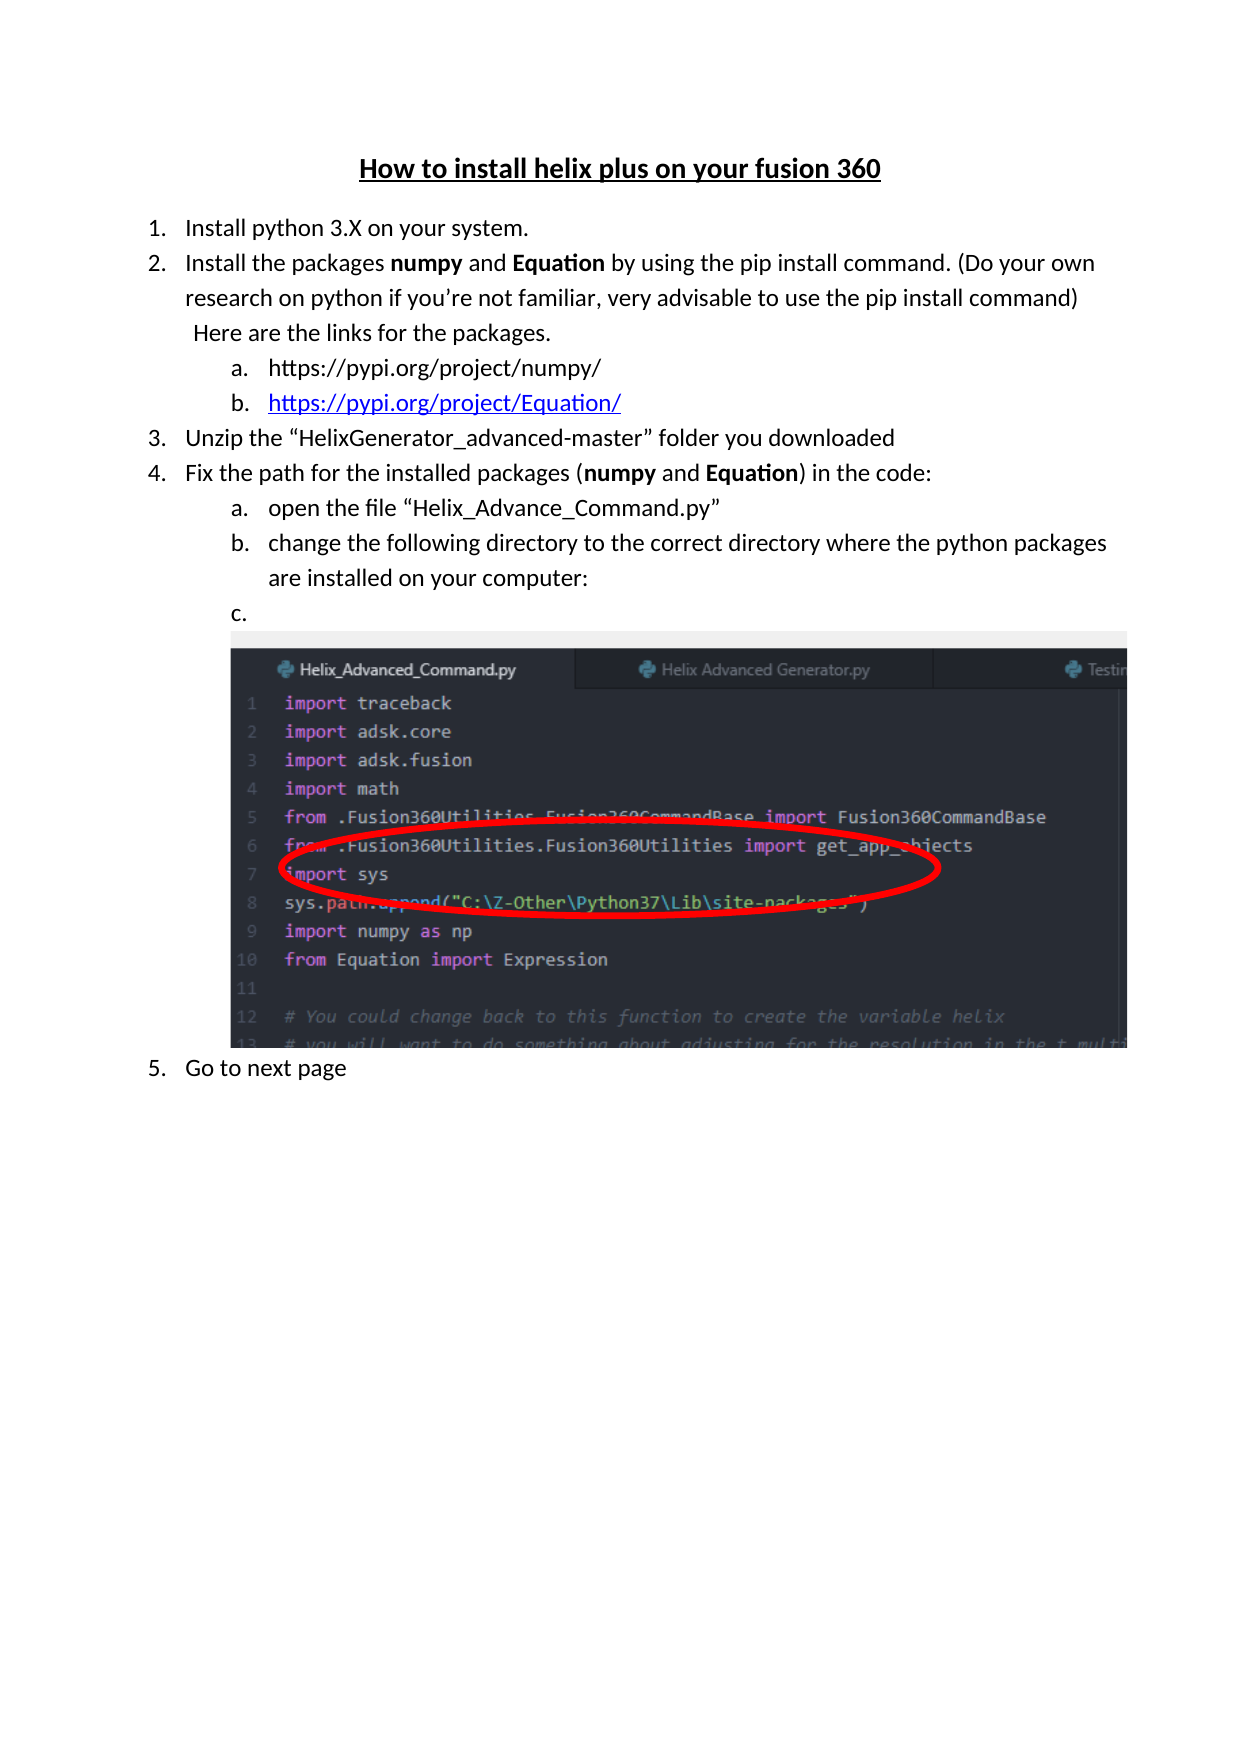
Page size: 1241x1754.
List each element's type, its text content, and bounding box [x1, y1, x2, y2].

list open the file “Helix_Advance_Command.py” [231, 492, 1122, 522]
list Install the packages numpy and Equation by using the pip install command. (Do your own research on python if you’re not familiar, very advisable to use the pip install command) [148, 247, 1122, 312]
list change the following directory to the correct directory where the python packages are installed on your computer: [231, 527, 1122, 592]
list https://pypi.org/project/numpy/ [231, 352, 1122, 382]
picture [230, 631, 1128, 1048]
list Here are the links for the packages. [193, 317, 1122, 347]
list Go to next page [148, 1052, 1122, 1082]
list Install python 3.X on your system. [148, 212, 1122, 242]
list Unzip the “HelixGenerator_advanced-master” folder you downloaded [148, 422, 1122, 452]
list https://pypi.org/project/Equation/ [231, 387, 1122, 417]
text How to install helix plus on your fusion 360 [118, 150, 1122, 186]
list Fix the path for the installed packages (numpy and Equation) in the code: [148, 457, 1122, 487]
